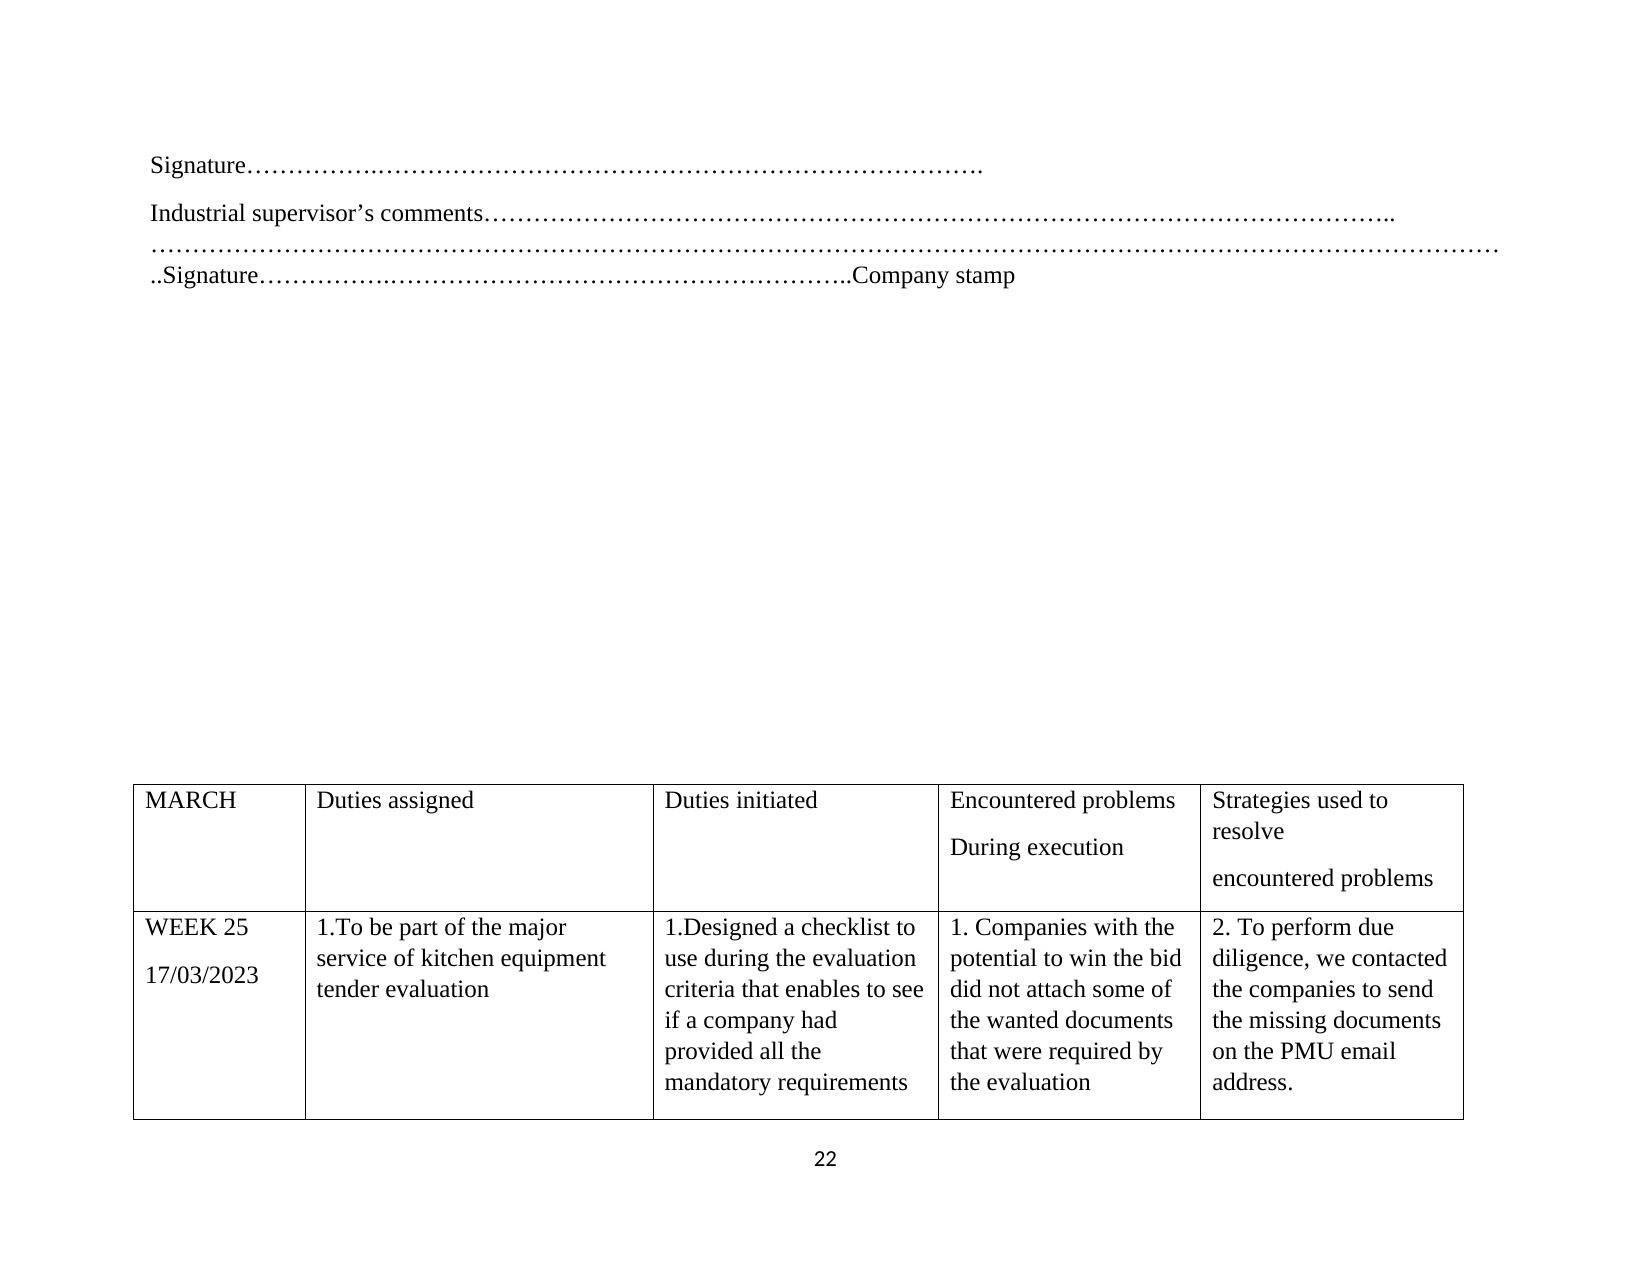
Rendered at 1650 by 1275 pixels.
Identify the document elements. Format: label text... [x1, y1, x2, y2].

table_header Duties assigned [306, 785, 653, 911]
text Industrial supervisor’s comments………………………………………………………………………………………………..………………………………………………………………………………………………………………………………………………..Signature…………….………………………………………………..Company stamp [150, 198, 1500, 288]
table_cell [1201, 912, 1463, 1119]
table_cell WEEK 25 17/03/2023 [134, 912, 305, 1119]
text Signature…………….………………………………………………………………. [150, 150, 1500, 179]
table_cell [306, 912, 653, 1119]
table_header Duties initiated [654, 785, 938, 911]
table_header Encountered problems During execution [939, 785, 1200, 911]
table_header Strategies used to resolve encountered problems [1201, 785, 1463, 911]
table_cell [939, 912, 1200, 1119]
table_header MARCH [134, 785, 305, 911]
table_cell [654, 912, 938, 1119]
